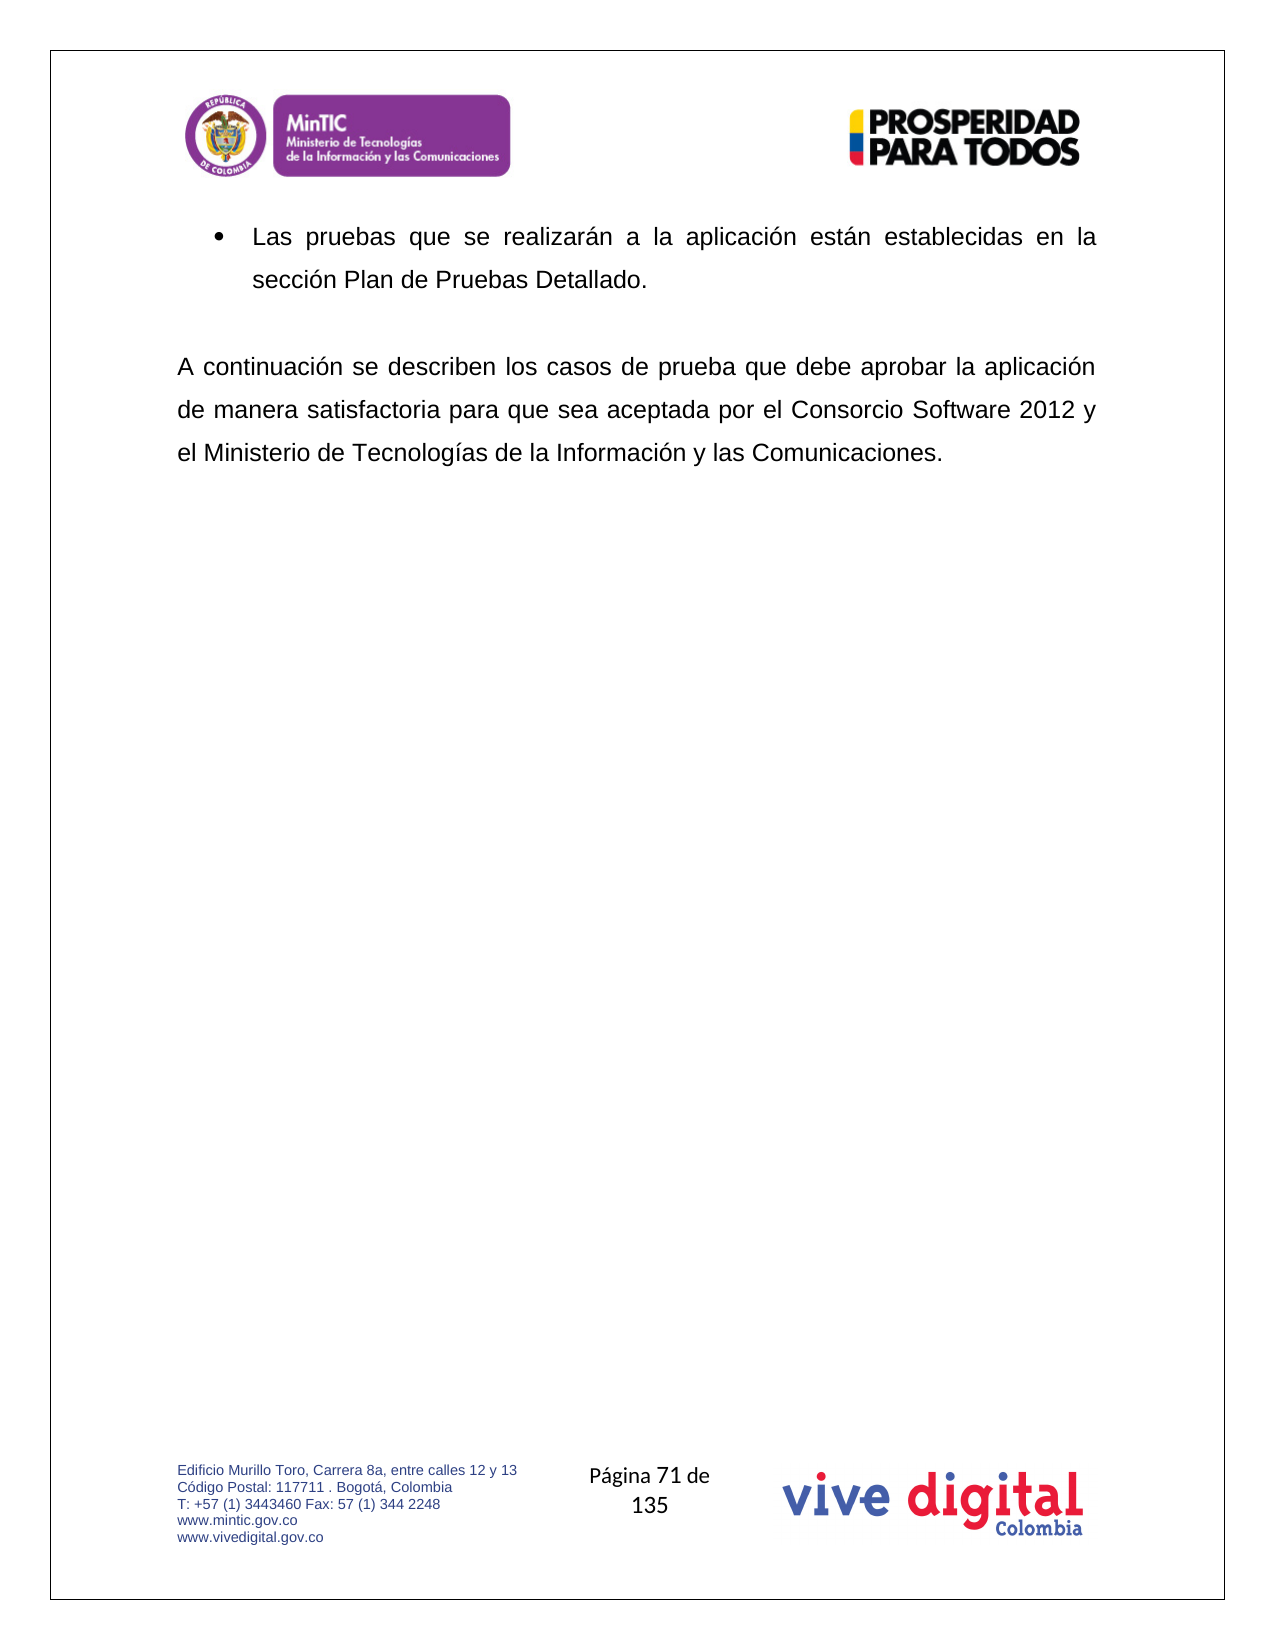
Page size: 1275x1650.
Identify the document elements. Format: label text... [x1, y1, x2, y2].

picture [772, 1463, 1098, 1545]
picture [177, 73, 529, 194]
picture [839, 101, 1090, 177]
list Las pruebas que se realizarán a la aplicación están establecidas en la sección Plan de Pruebas Detallado. [214, 222, 1098, 294]
text A continuación se describen los casos de prueba que debe aprobar la aplicación de manera satisfactoria para que sea aceptada por el Consorcio Software 2012 y el Ministerio de Tecnologías de la Información y las Comunicaciones. [177, 352, 1098, 467]
